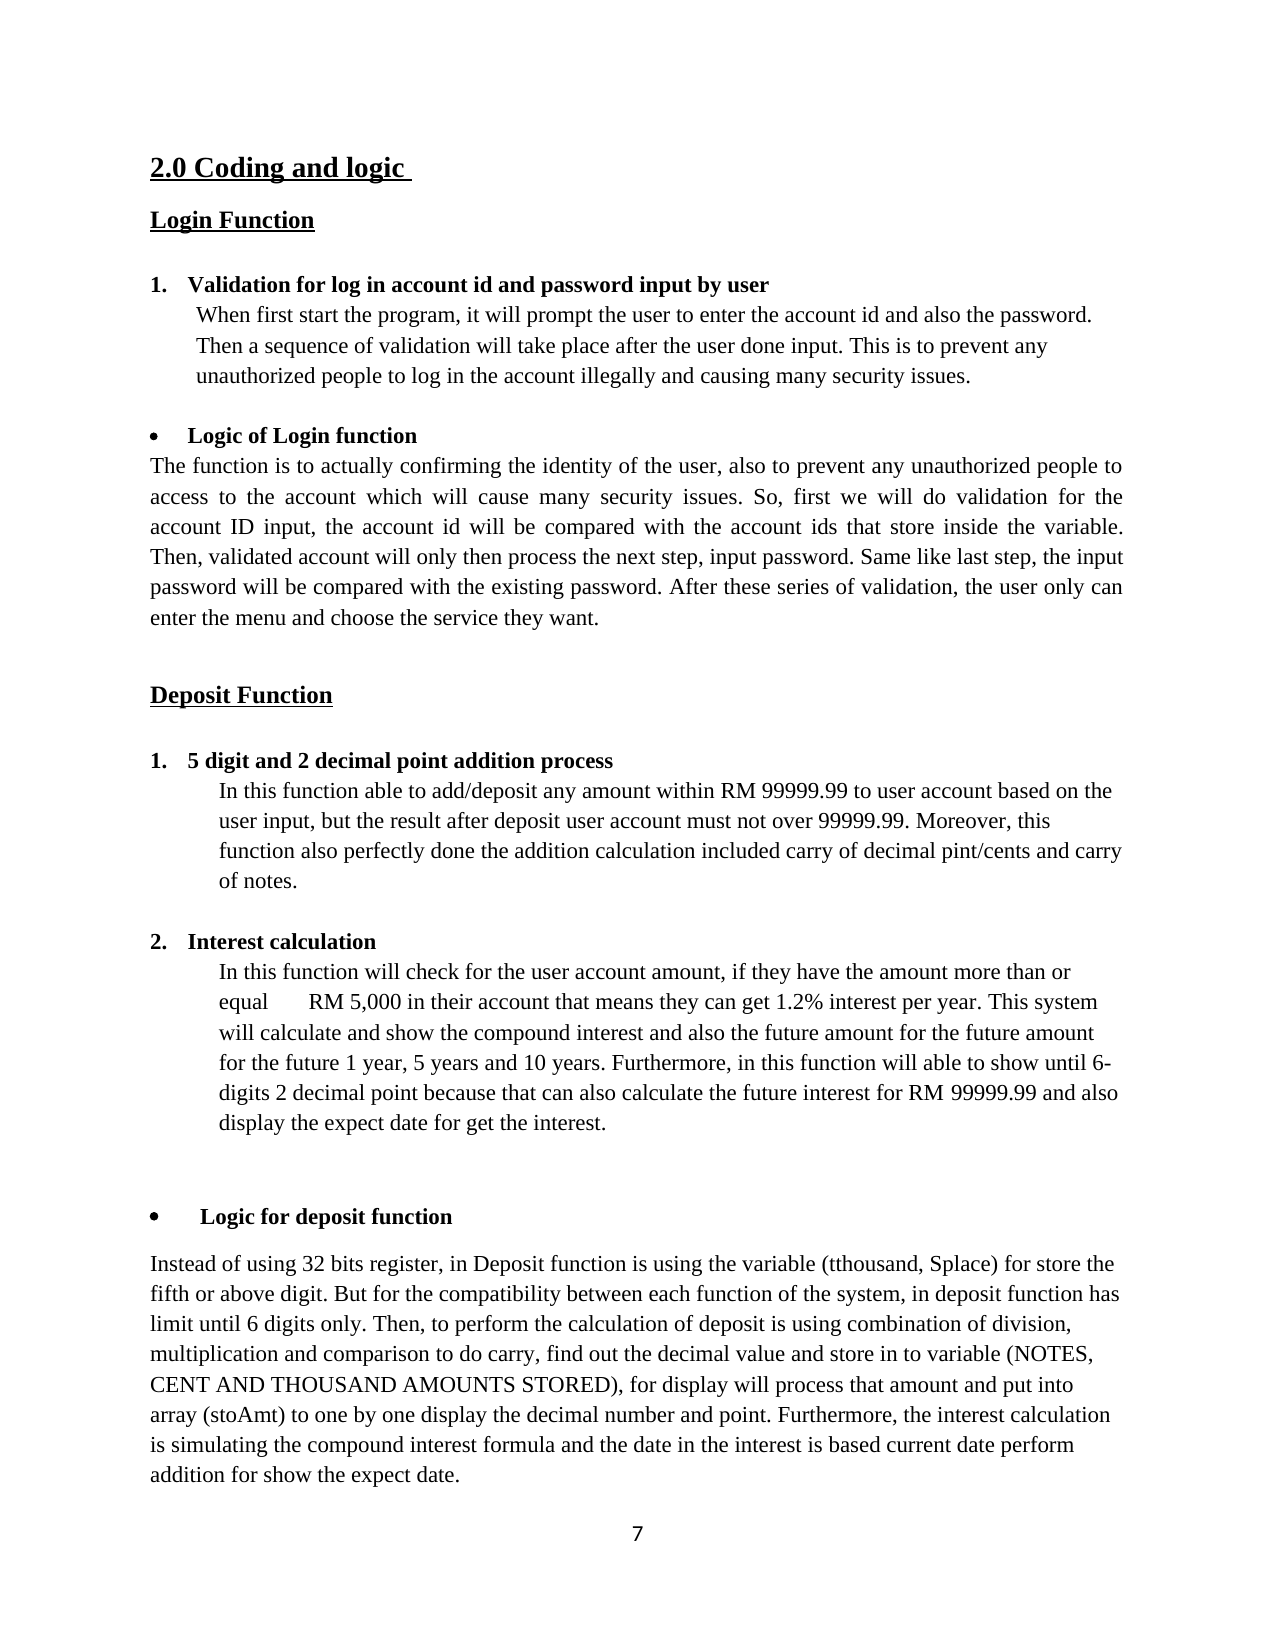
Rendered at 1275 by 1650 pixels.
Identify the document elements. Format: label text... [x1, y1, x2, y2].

list Interest calculation [150, 928, 1125, 954]
text Instead of using 32 bits register, in Deposit function is using the variable (tthousand, Splace) for store the fifth or above digit. But for the compatibility between each function of the system, in deposit function has limit until 6 digits only. Then, to perform the calculation of deposit is using combination of division, multiplication and comparison to do carry, find out the decimal value and store in to variable (NOTES, CENT AND THOUSAND AMOUNTS STORED), for display will process that amount and put into array (stoAmt) to one by one display the decimal number and point. Furthermore, the interest calculation is simulating the compound interest formula and the date in the interest is based current date perform addition for show the expect date. [150, 1250, 1125, 1488]
list Logic for deposit function [150, 1203, 1125, 1229]
list 5 digit and 2 decimal point addition process [150, 747, 1125, 773]
text In this function will check for the user account amount, if they have the amount more than or equal RM 5,000 in their account that means they can get 1.2% interest per year. This system will calculate and show the compound interest and also the future amount for the future amount for the future 1 year, 5 years and 10 years. Furthermore, in this function will able to show until 6-digits 2 decimal point because that can also calculate the future interest for RM 99999.99 and also display the expect date for get the interest. [219, 958, 1125, 1136]
text 2.0 Coding and logic [150, 150, 1125, 183]
list Validation for log in account id and password input by user [150, 271, 1125, 298]
text Deposit Function [150, 681, 1125, 709]
list Logic of Login function [150, 422, 1125, 449]
text The function is to actually confirming the identity of the user, also to prevent any unauthorized people to access to the account which will cause many security issues. So, first we will do validation for the account ID input, the account id will be compared with the account ids that store inside the variable. Then, validated account will only then process the next step, input password. Same like last step, the input password will be compared with the existing password. After these series of validation, the user only can enter the menu and choose the service they want. [150, 452, 1125, 630]
text Login Function [150, 205, 1125, 234]
text When first start the program, it will prompt the user to enter the account id and also the password. Then a sequence of validation will take place after the user done input. This is to prevent any unauthorized people to log in the account illegally and causing many security issues. [196, 301, 1125, 388]
text In this function able to add/deposit any amount within RM 99999.99 to user account based on the user input, but the result after deposit user account must not over 99999.99. Moreover, this function also perfectly done the addition calculation included carry of decimal pint/cents and carry of notes. [219, 777, 1125, 894]
